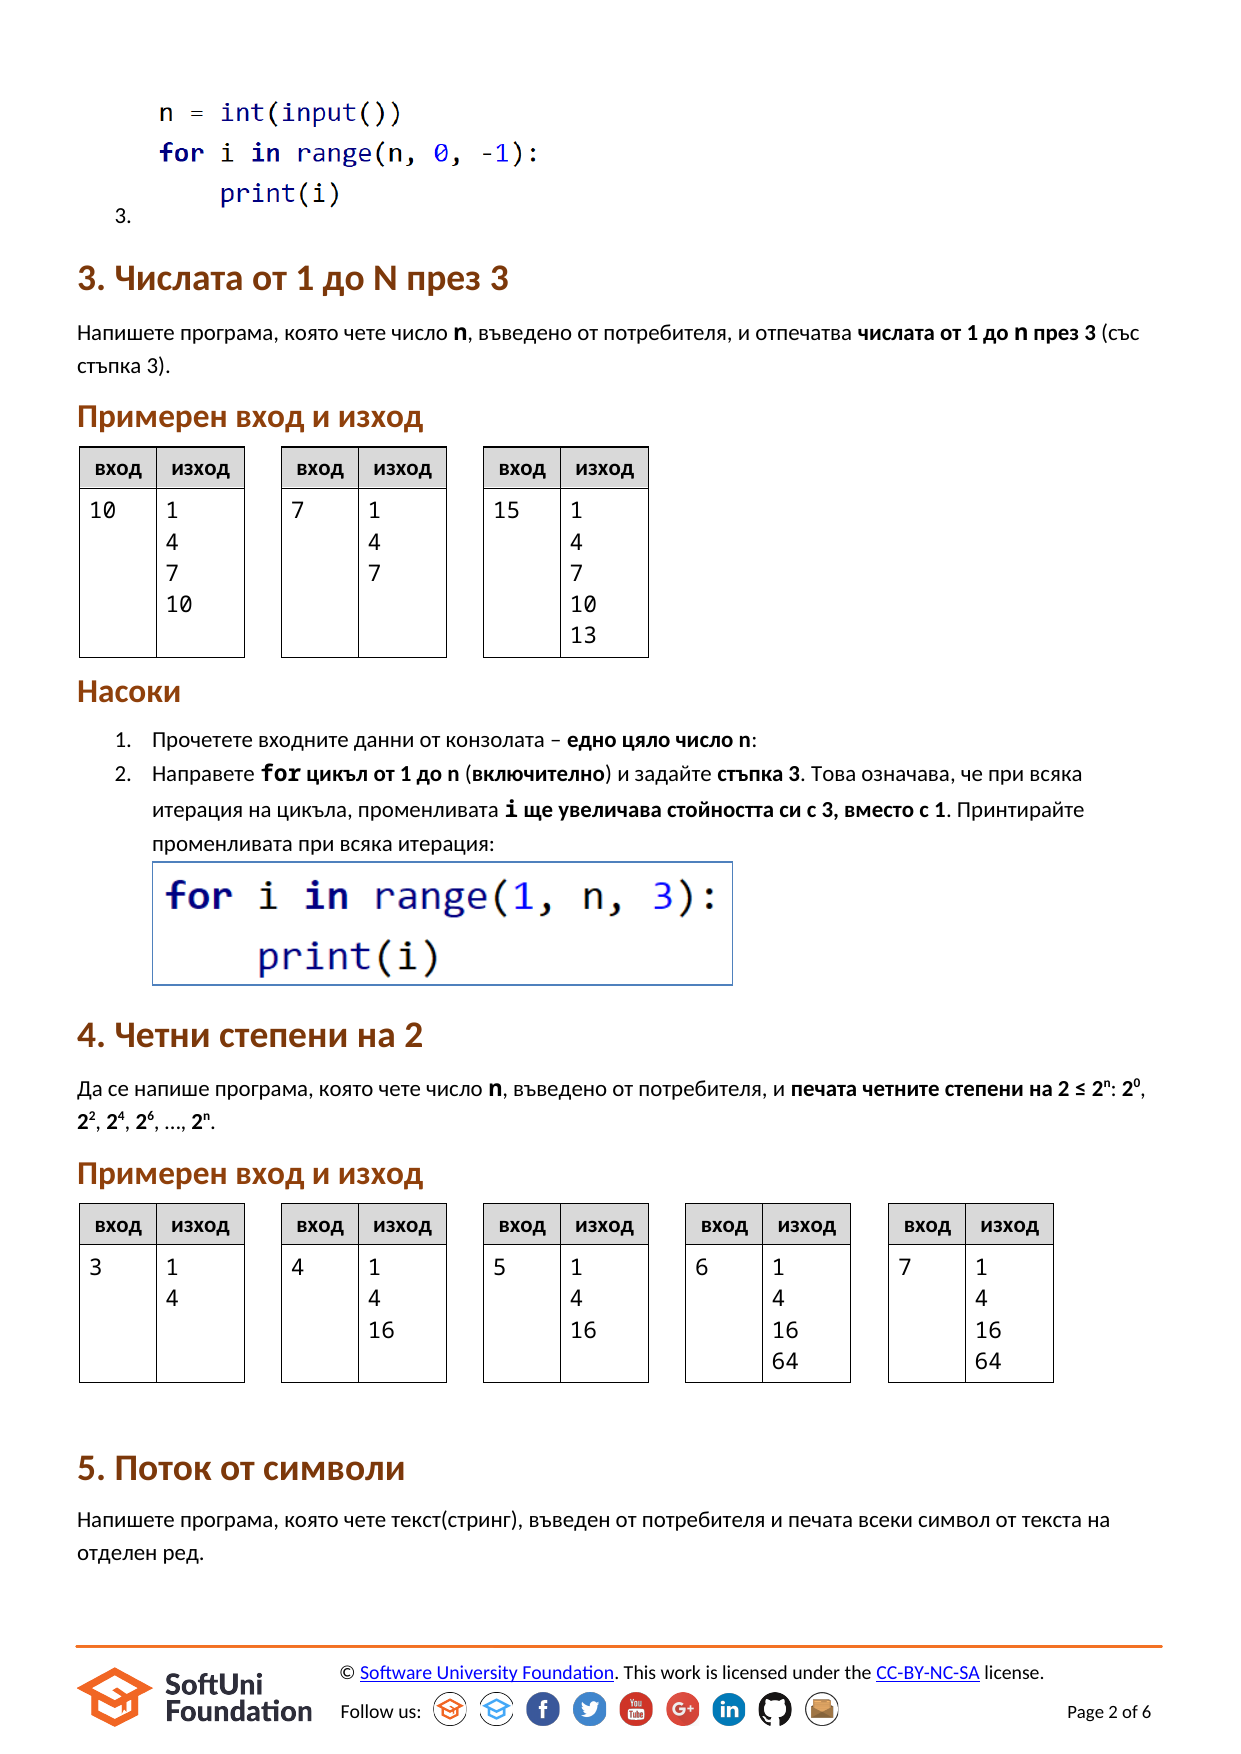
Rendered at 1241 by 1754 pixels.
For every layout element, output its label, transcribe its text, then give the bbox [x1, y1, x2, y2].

subtitle Четни степени на 2 [77, 1011, 1163, 1057]
table_header вход [889, 1204, 965, 1244]
table_cell 15 [484, 489, 560, 657]
table_header изход [157, 1204, 244, 1244]
table_cell 1 4 16 64 [966, 1245, 1053, 1382]
subtitle Примерен вход и изход [77, 1152, 1163, 1193]
picture [758, 1692, 792, 1726]
subtitle Числата от 1 до N през 3 [77, 254, 1163, 300]
table_header изход [359, 448, 446, 487]
table_cell 7 [889, 1245, 965, 1382]
subtitle Насоки [77, 670, 1163, 711]
text Напишете програма, която чете текст(стринг), въведен от потребителя и печата всеки символ от текста на отделен ред. [77, 1505, 1163, 1566]
picture [736, 1716, 746, 1726]
table_cell 5 [484, 1245, 560, 1382]
subtitle Поток от символи [77, 1444, 1163, 1490]
table_cell 1 4 16 [561, 1245, 648, 1382]
table_cell 3 [80, 1245, 156, 1382]
table_header изход [763, 1204, 850, 1244]
text Да се напише програма, която чете число n, въведено от потребителя, и печата четните степени на 2 ≤ 2n: 20, 22, 24, 26, …, 2n. [77, 1072, 1163, 1136]
picture [619, 1692, 653, 1726]
table_cell 1 4 7 [359, 489, 446, 657]
table_header [851, 1203, 888, 1382]
table_cell 4 [282, 1245, 358, 1382]
picture [712, 1716, 722, 1726]
picture [76, 1667, 312, 1727]
text Напишете програма, която чете число n, въведено от потребителя, и отпечатва числата от 1 до n през 3 (със стъпка 3). [77, 315, 1163, 379]
picture [736, 1693, 746, 1703]
table_header вход [484, 1204, 560, 1244]
table_header вход [282, 448, 358, 487]
table_cell 1 4 16 64 [763, 1245, 850, 1382]
table_header [245, 446, 281, 657]
table_cell 6 [686, 1245, 762, 1382]
picture [727, 1707, 738, 1717]
picture [433, 1692, 467, 1726]
list Прочетете входните данни от конзолата – едно цяло число n: [114, 725, 1163, 753]
table_cell 1 4 16 [359, 1245, 446, 1382]
table_header изход [157, 448, 244, 487]
table_header [245, 1203, 281, 1382]
table_cell 1 4 7 10 [157, 489, 244, 657]
table_cell 1 4 7 10 13 [561, 489, 648, 657]
table_cell 1 4 [157, 1245, 244, 1382]
table_header [447, 446, 483, 657]
picture [526, 1692, 560, 1726]
picture [712, 1693, 722, 1703]
table_header вход [484, 448, 560, 487]
table_header изход [561, 448, 648, 487]
picture [153, 863, 732, 984]
table_header изход [966, 1204, 1053, 1244]
table_cell 10 [80, 489, 156, 657]
table_header вход [282, 1204, 358, 1244]
picture [805, 1692, 839, 1726]
subtitle Примерен вход и изход [77, 396, 1163, 436]
table_header [447, 1203, 483, 1382]
table_header вход [80, 1204, 156, 1244]
picture [666, 1692, 700, 1726]
picture [480, 1692, 513, 1726]
table_header вход [686, 1204, 762, 1244]
table_header [649, 1203, 685, 1382]
table_header изход [359, 1204, 446, 1244]
list Направете for цикъл от 1 до n (включително) и задайте стъпка 3. Това означава, че при всяка итерация на цикъла, променливата i ще увеличава стойността си с 3, вместо с 1. Принтирайте променливата при всяка итерация: [114, 757, 1163, 857]
picture [573, 1692, 607, 1726]
table_header вход [80, 448, 156, 487]
picture [151, 95, 549, 224]
table_cell 7 [282, 489, 358, 657]
table_header изход [561, 1204, 648, 1244]
